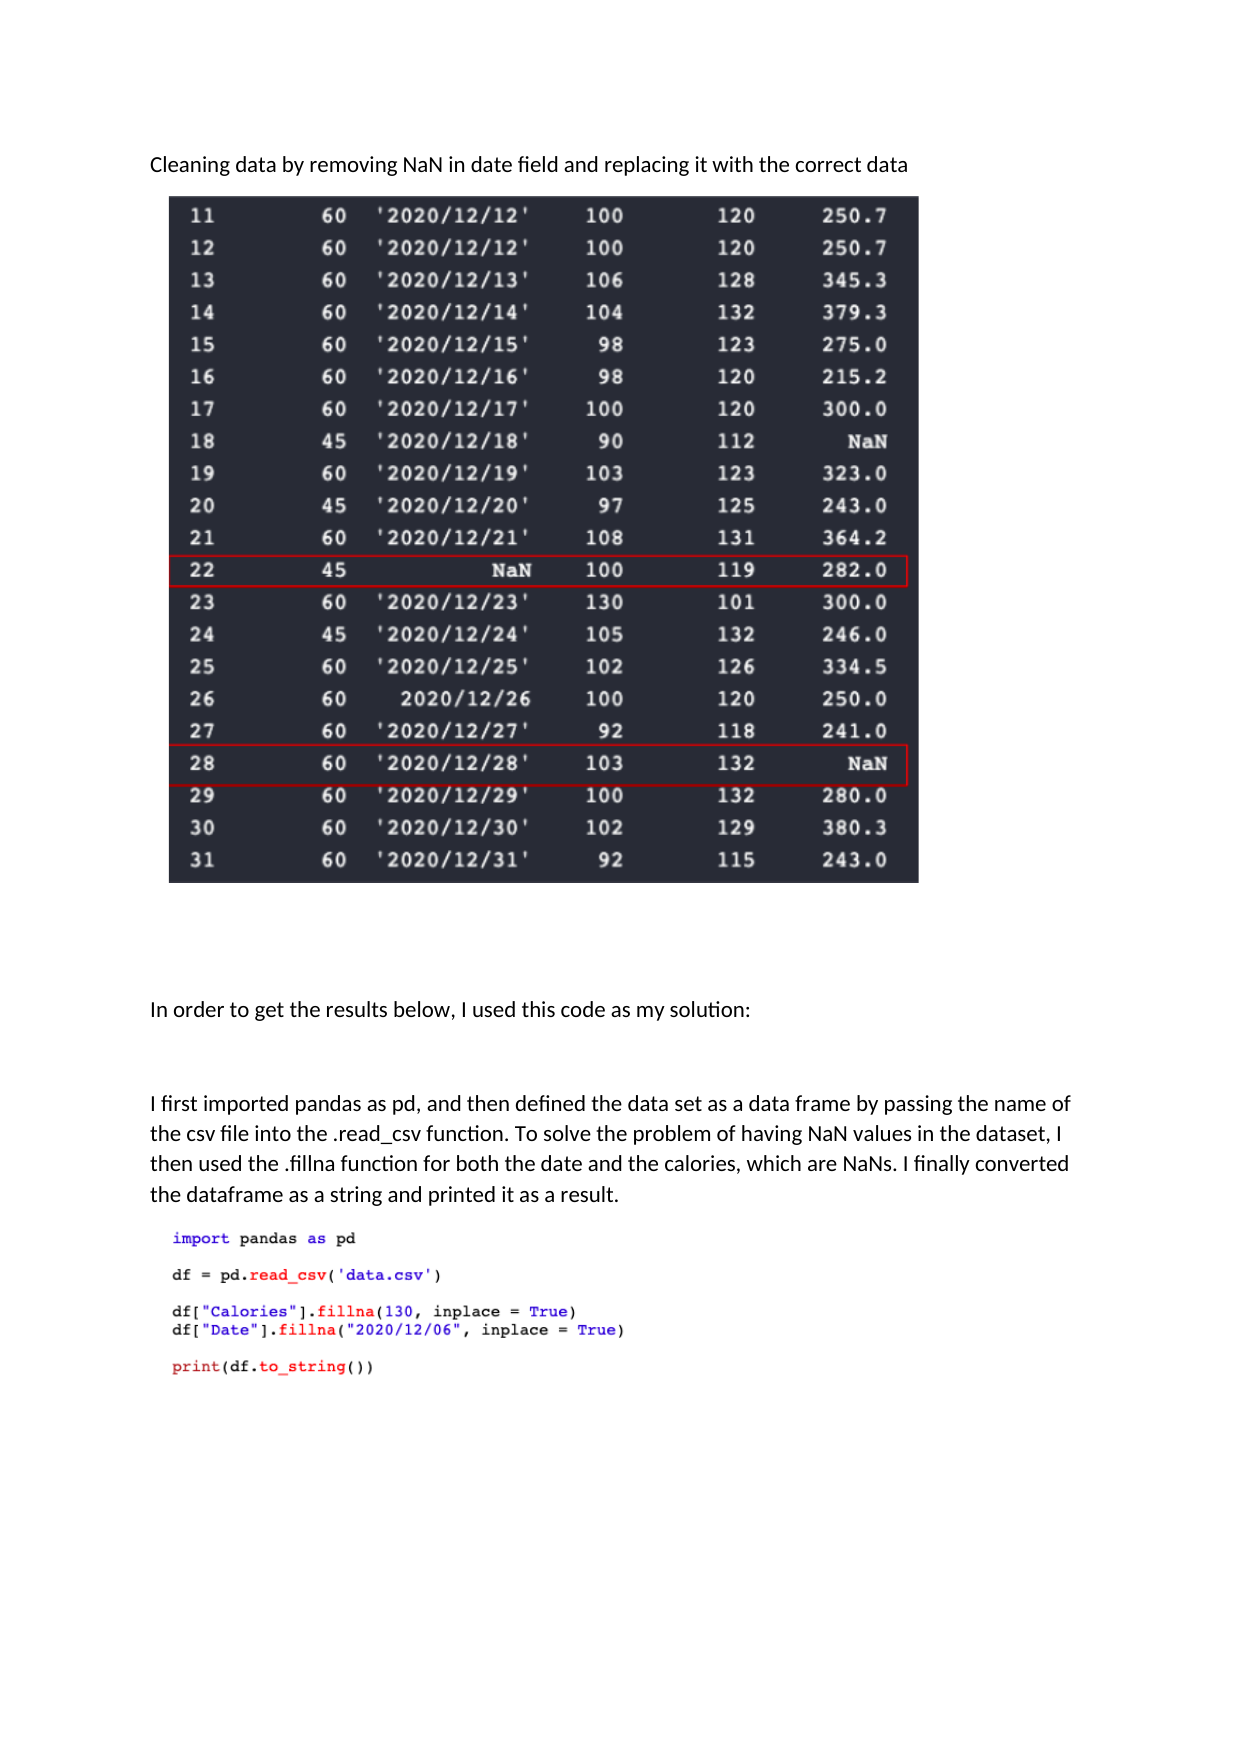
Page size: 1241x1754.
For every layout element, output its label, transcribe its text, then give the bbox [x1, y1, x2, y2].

text In order to get the results below, I used this code as my solution: [150, 995, 1090, 1023]
text Cleaning data by removing NaN in date field and replacing it with the correct data [150, 150, 1090, 178]
text I first imported pandas as pd, and then defined the data set as a data frame by passing the name of the csv file into the .read_csv function. To solve the problem of having NaN values in the dataset, I then used the .fillna function for both the date and the calories, which are NaNs. I finally converted the dataframe as a string and printed it as a result. [150, 1089, 1090, 1208]
